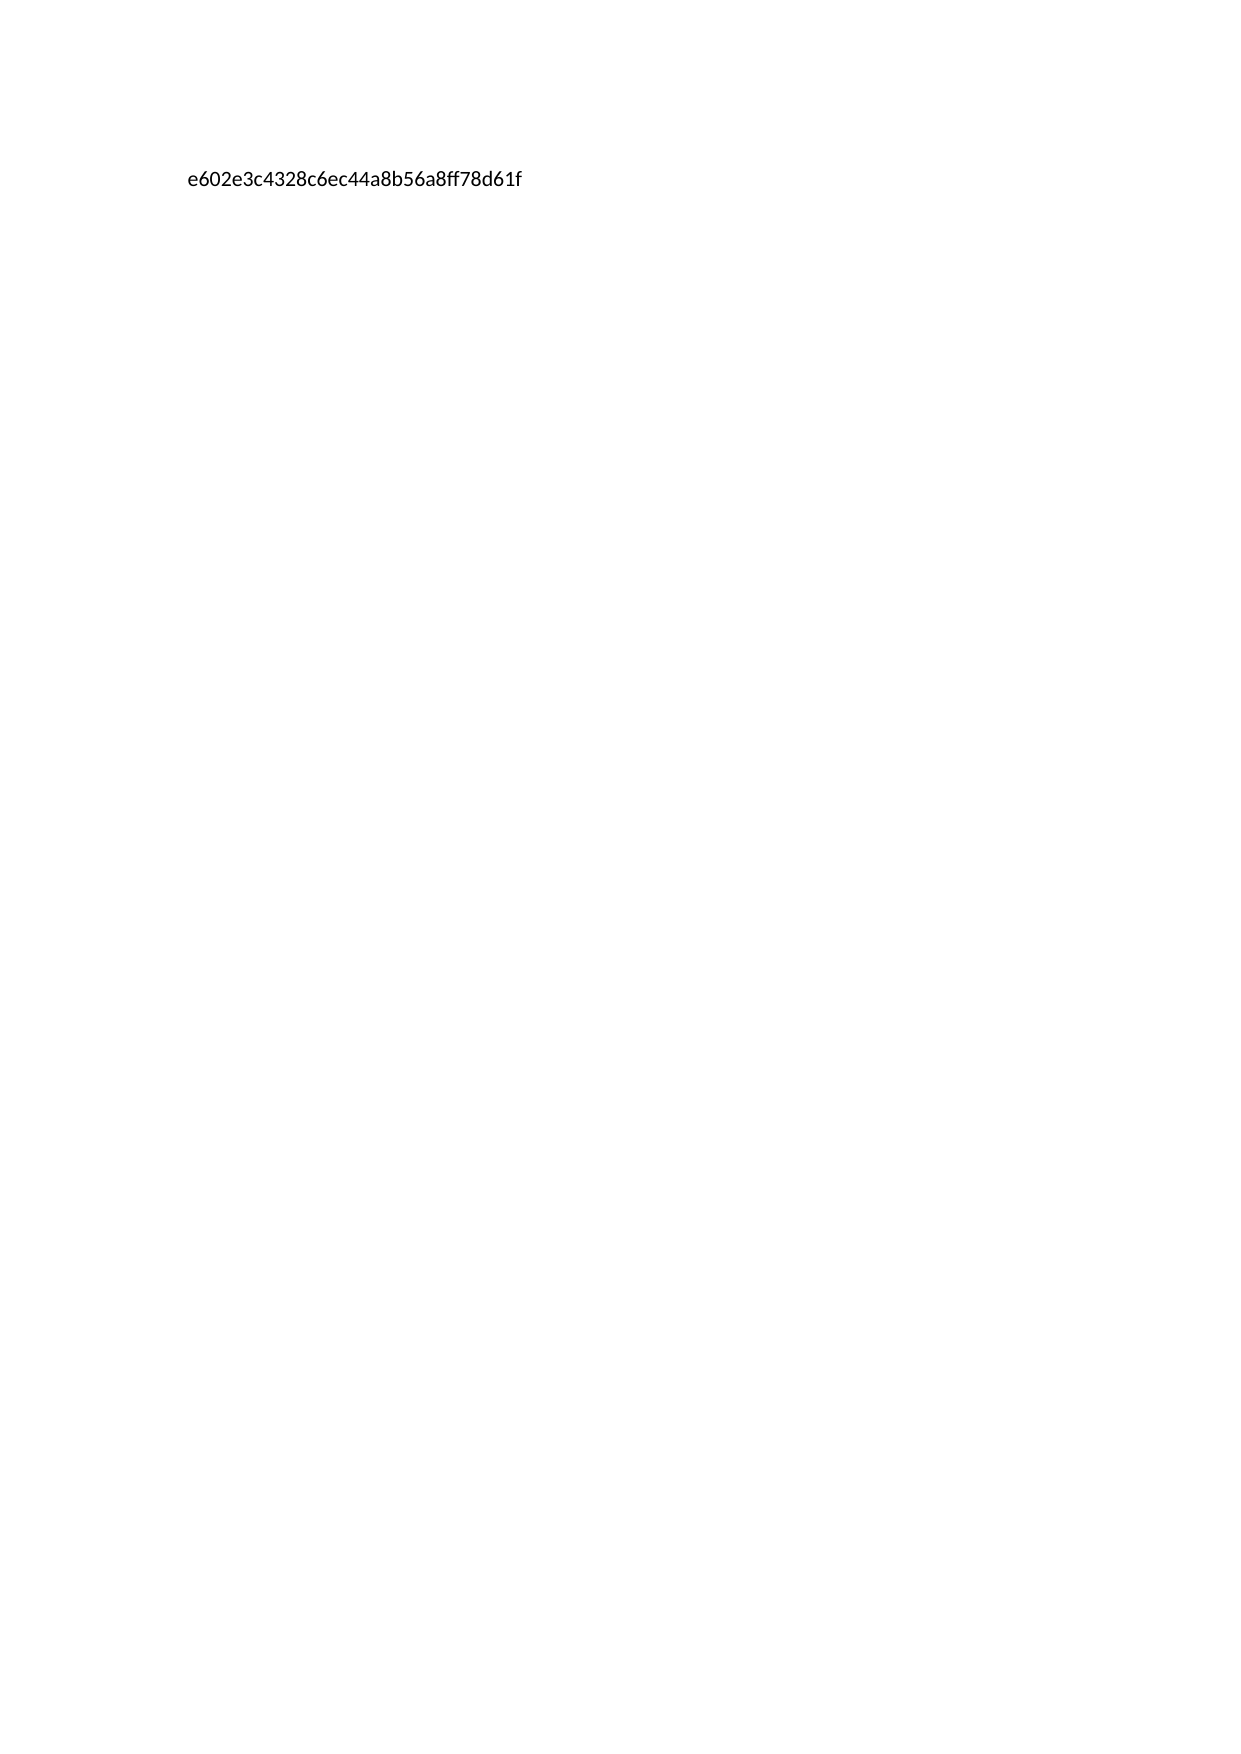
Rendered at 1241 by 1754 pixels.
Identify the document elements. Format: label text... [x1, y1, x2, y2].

text e602e3c4328c6ec44a8b56a8ff78d61f [187, 162, 1053, 194]
